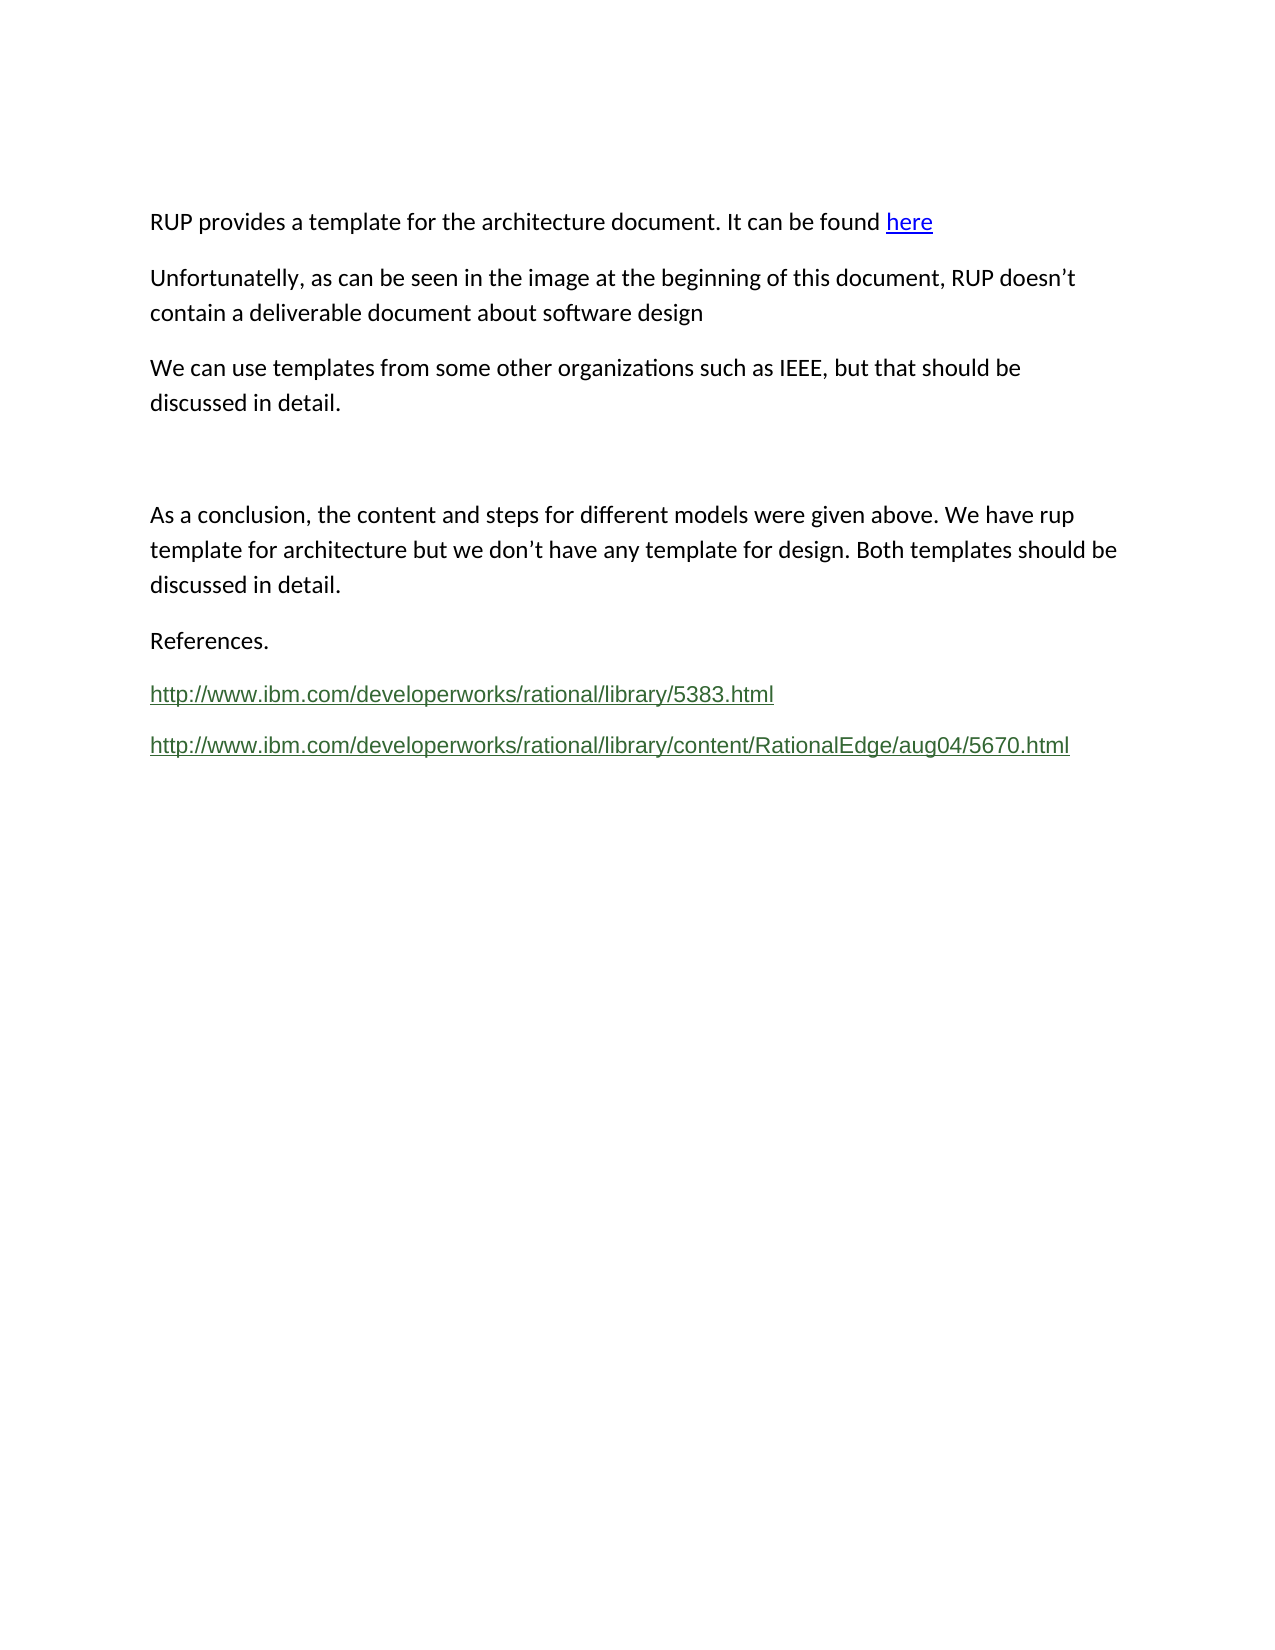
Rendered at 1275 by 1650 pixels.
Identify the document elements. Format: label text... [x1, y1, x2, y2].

text http://www.ibm.com/developerworks/rational/library/5383.html [150, 681, 1125, 707]
text http://www.ibm.com/developerworks/rational/library/content/RationalEdge/aug04/5670.html [150, 732, 1125, 758]
text As a conclusion, the content and steps for different models were given above. We have rup template for architecture but we don’t have any template for design. Both templates should be discussed in detail. [150, 499, 1125, 600]
text We can use templates from some other organizations such as IEEE, but that should be discussed in detail. [150, 352, 1125, 418]
text References. [150, 625, 1125, 656]
text RUP provides a template for the architecture document. It can be found here [150, 206, 1125, 236]
text Unfortunatelly, as can be seen in the image at the beginning of this document, RUP doesn’t contain a deliverable document about software design [150, 262, 1125, 327]
